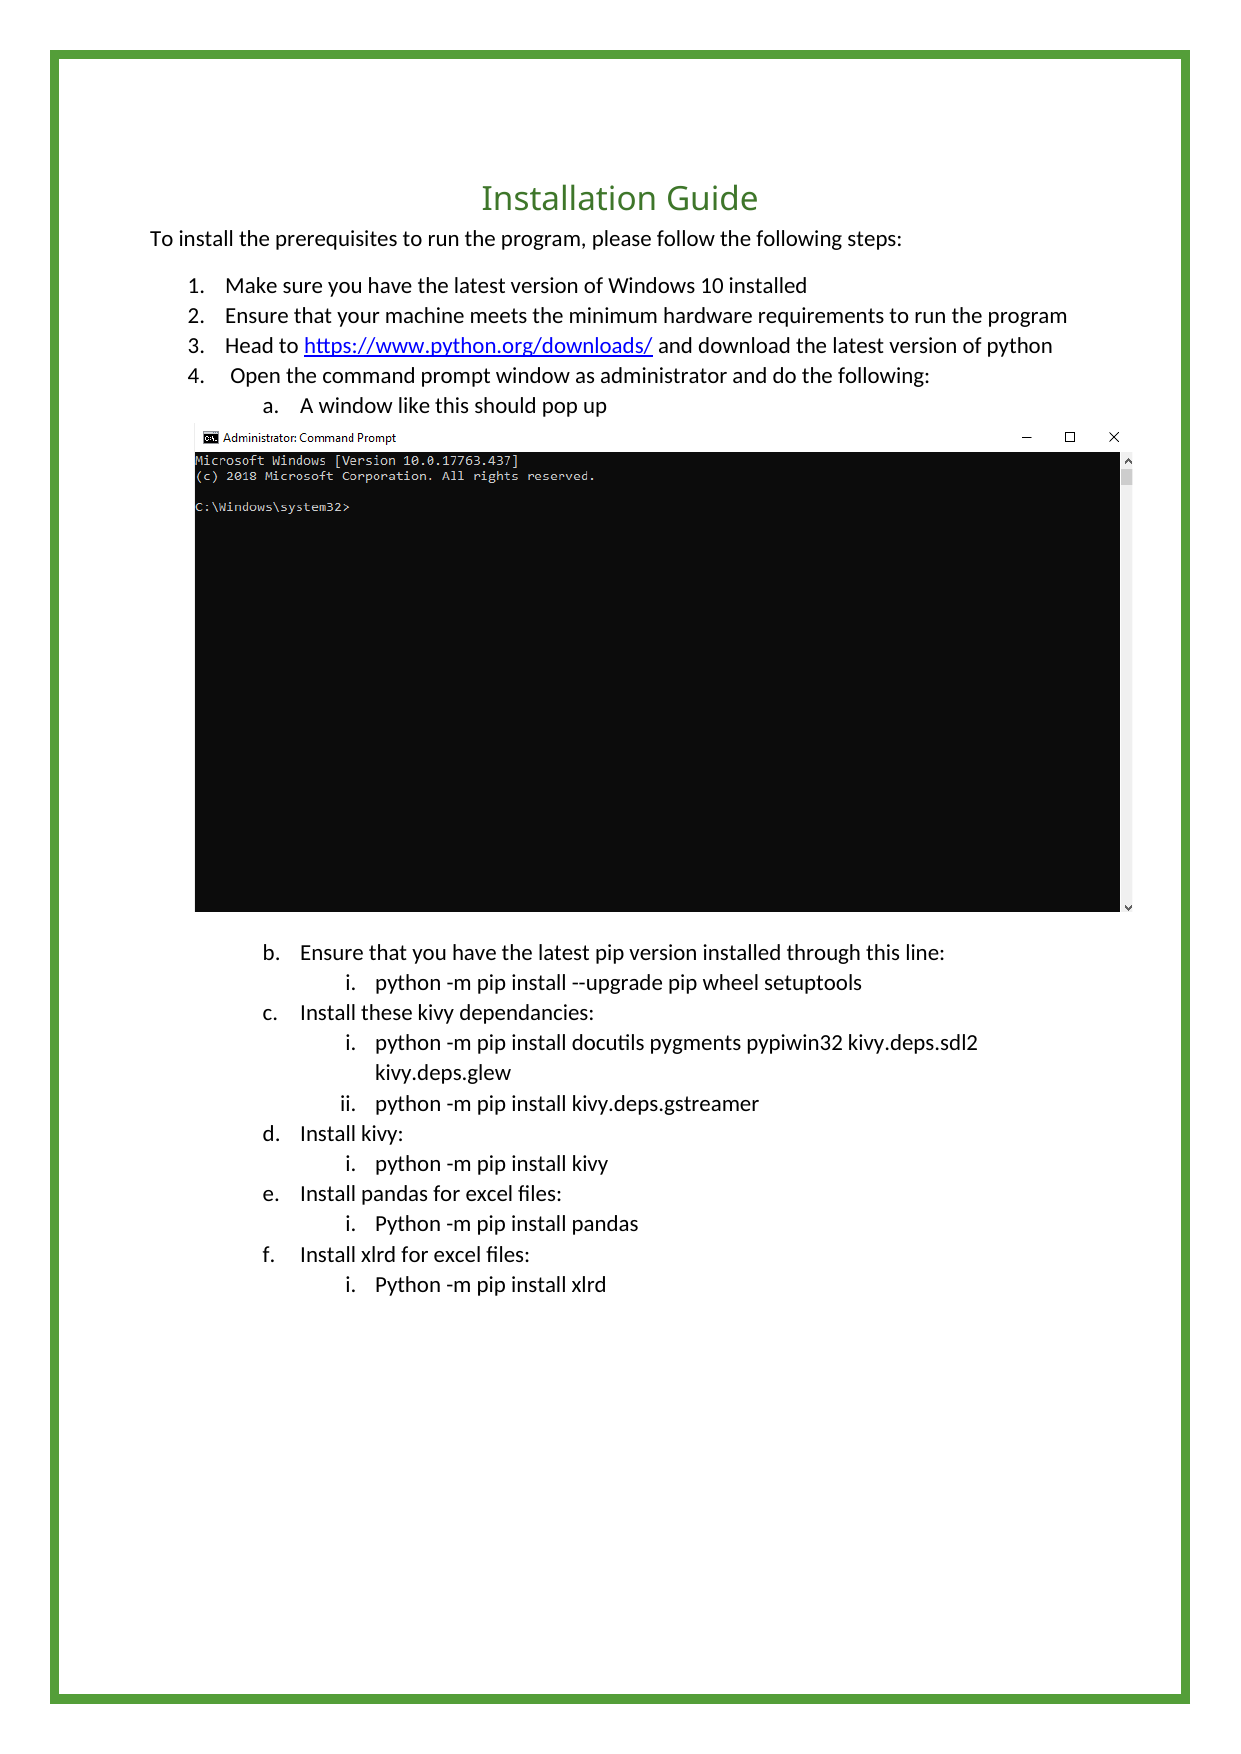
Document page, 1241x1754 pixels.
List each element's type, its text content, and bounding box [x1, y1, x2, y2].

list Python -m pip install xlrd [356, 1270, 1090, 1298]
list python -m pip install --upgrade pip wheel setuptools [356, 968, 1090, 996]
list Ensure that you have the latest pip version installed through this line: [262, 912, 1090, 966]
list Head to https://www.python.org/downloads/ and download the latest version of python [187, 331, 1090, 359]
list python -m pip install kivy.deps.gstreamer [356, 1089, 1090, 1117]
list python -m pip install kivy [356, 1149, 1090, 1177]
list python -m pip install docutils pygments pypiwin32 kivy.deps.sdl2 kivy.deps.glew [356, 1028, 1090, 1086]
list Install xlrd for excel files: [262, 1240, 1090, 1268]
subtitle Installation Guide [150, 175, 1090, 220]
list Install these kivy dependancies: [262, 998, 1090, 1026]
text To install the prerequisites to run the program, please follow the following steps: [150, 224, 1090, 252]
list Make sure you have the latest version of Windows 10 installed [187, 271, 1090, 299]
list Open the command prompt window as administrator and do the following: [187, 361, 1090, 389]
list Ensure that your machine meets the minimum hardware requirements to run the program [187, 301, 1090, 329]
list Python -m pip install pandas [356, 1209, 1090, 1237]
list Install kivy: [262, 1119, 1090, 1147]
list A window like this should pop up [262, 392, 1090, 420]
list Install pandas for excel files: [262, 1179, 1090, 1207]
picture [194, 423, 1132, 912]
